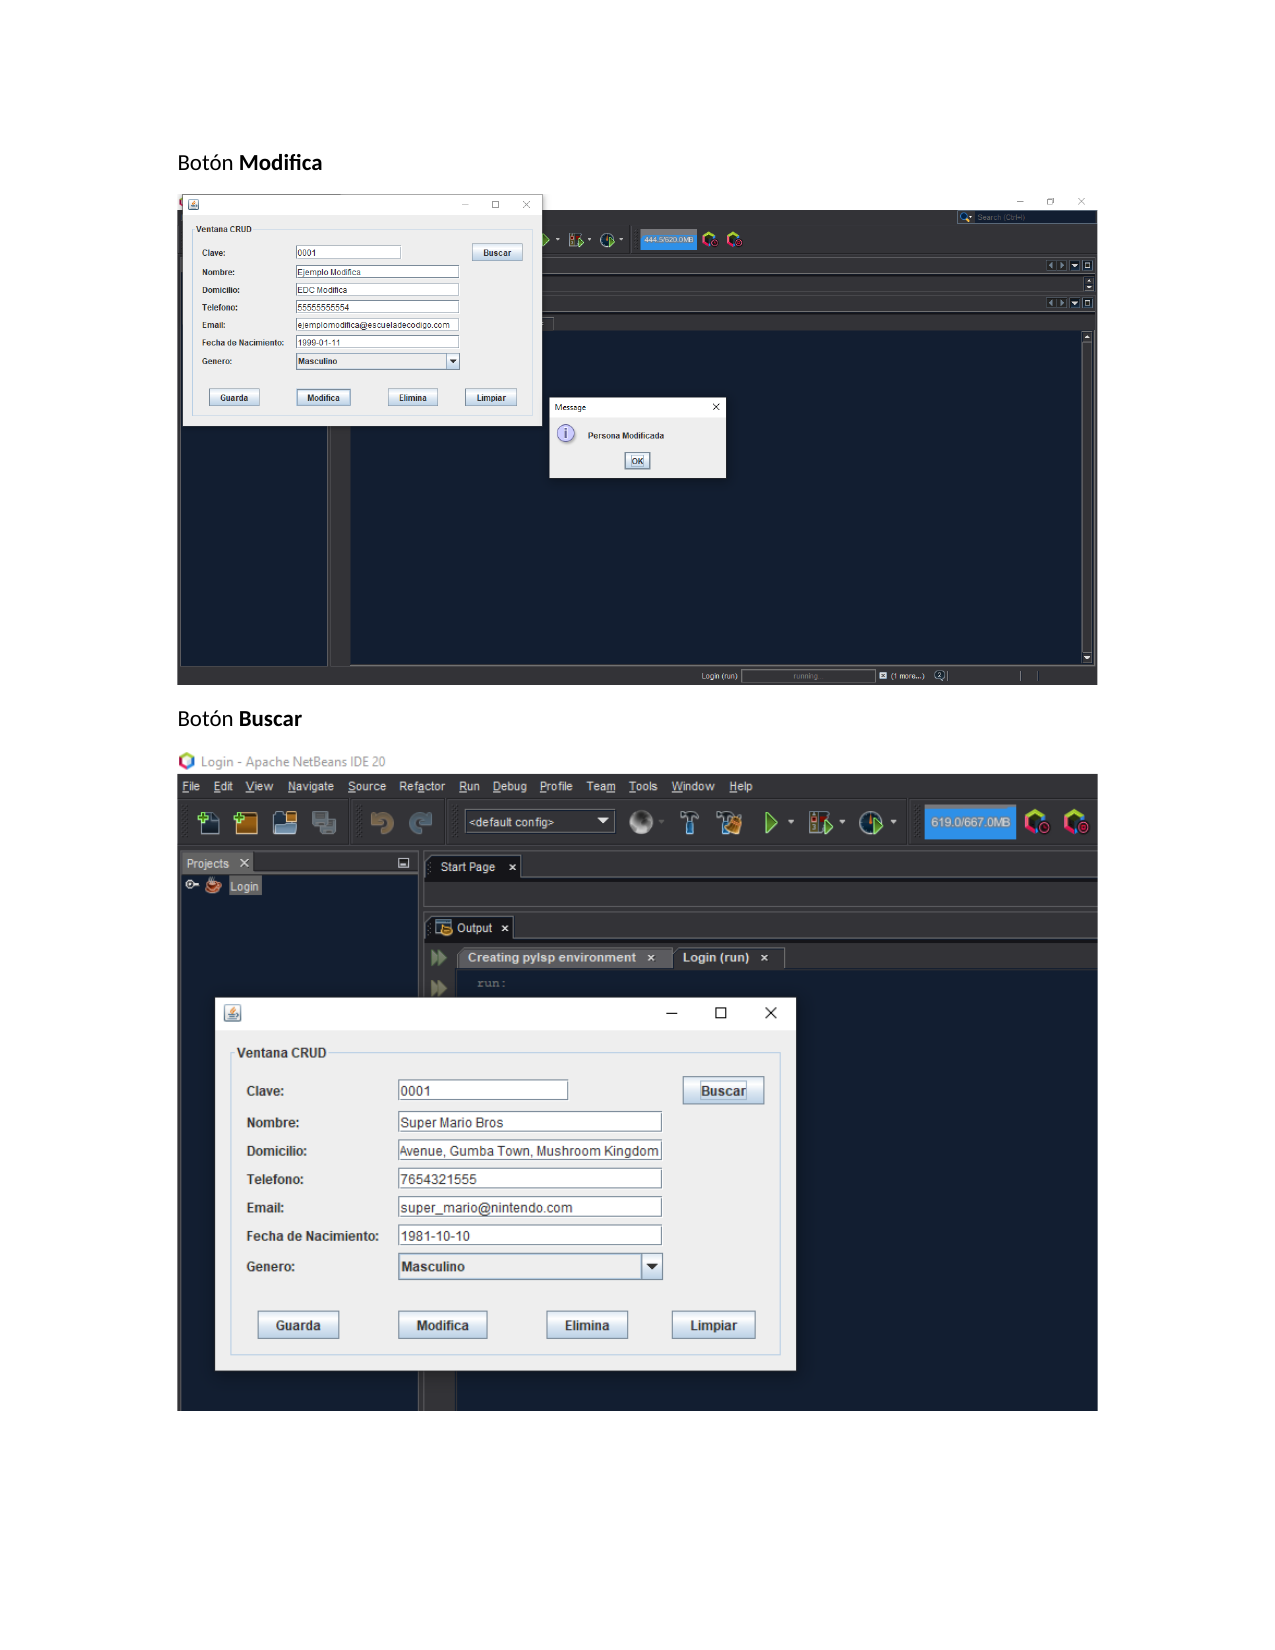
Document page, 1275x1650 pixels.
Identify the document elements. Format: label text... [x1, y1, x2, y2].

text Botón Buscar [177, 704, 1098, 732]
text Botón Modifica [177, 148, 1098, 176]
picture [177, 750, 1098, 1411]
picture [177, 194, 1098, 685]
